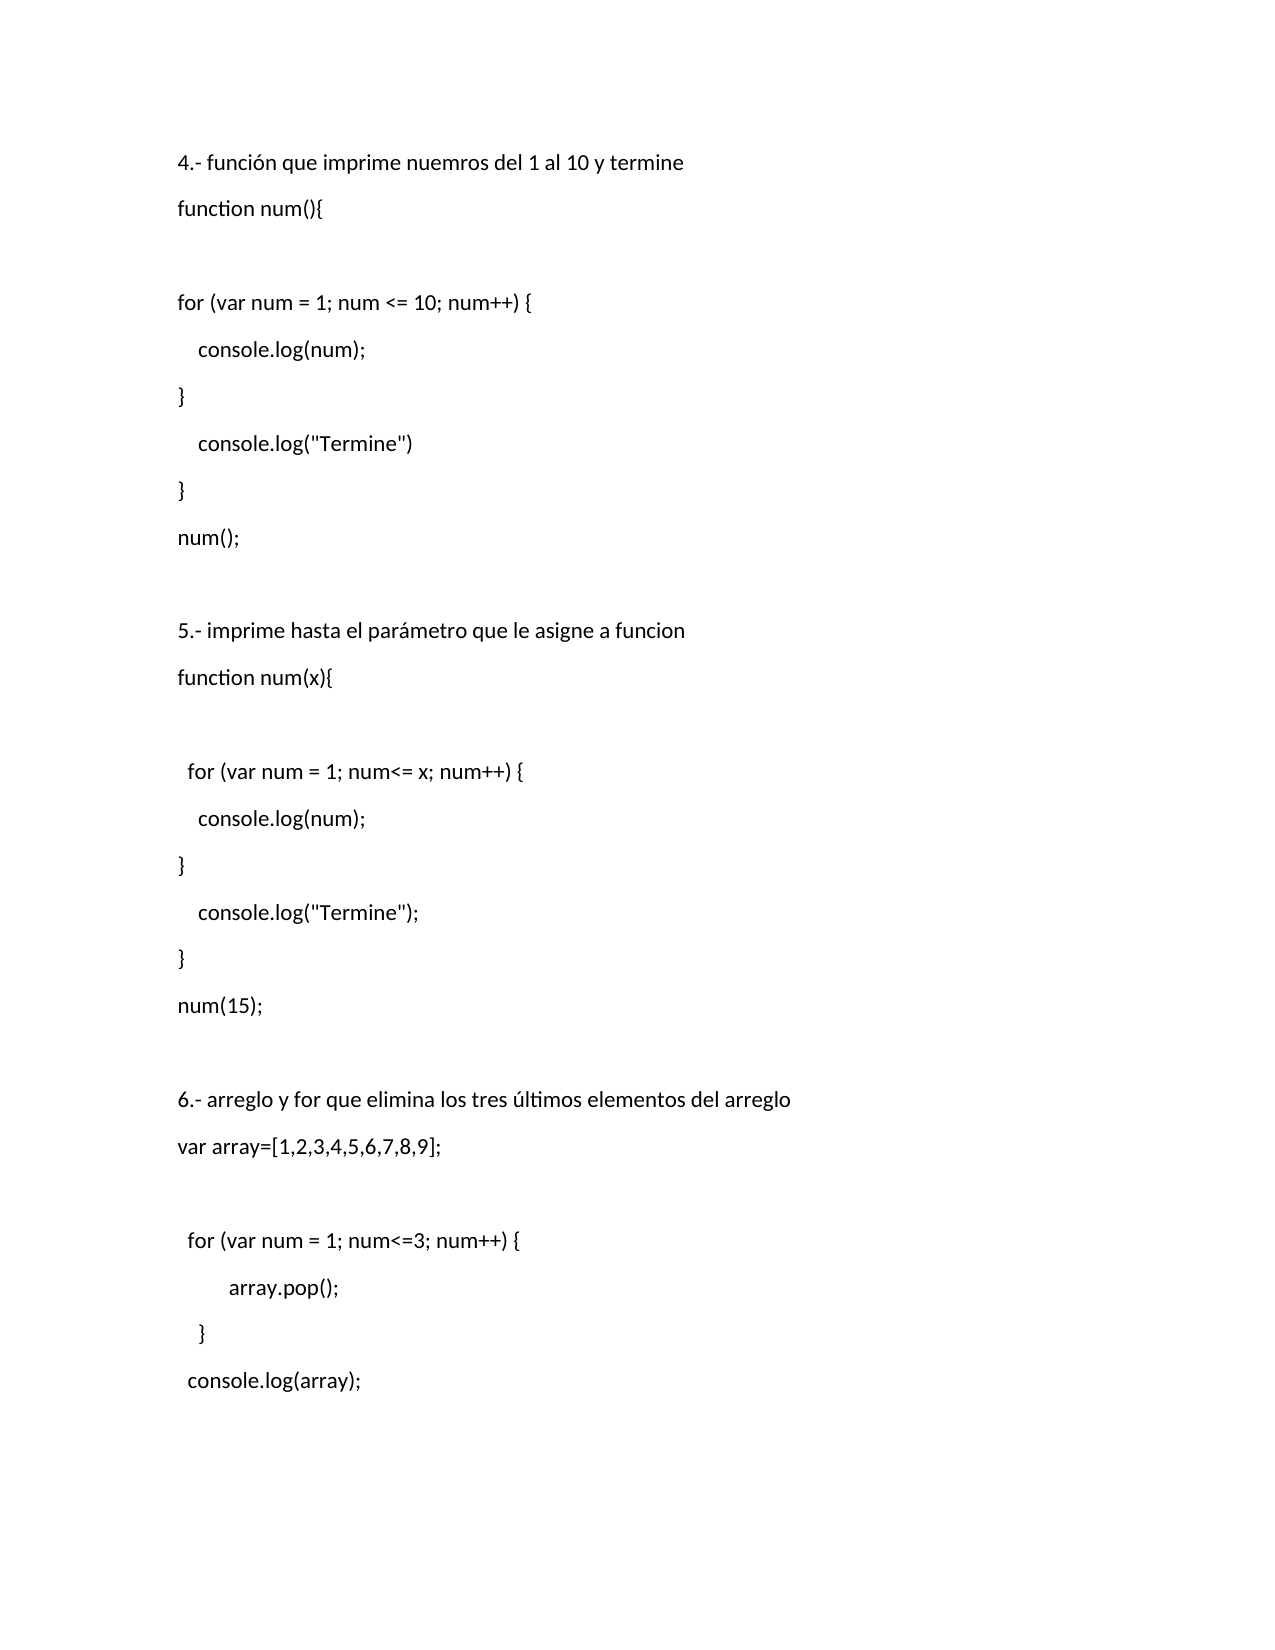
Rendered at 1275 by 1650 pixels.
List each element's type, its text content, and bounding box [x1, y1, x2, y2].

text } [177, 851, 1098, 879]
text 4.- función que imprime nuemros del 1 al 10 y termine [177, 148, 1098, 176]
text function num(){ [177, 194, 1098, 222]
text function num(x){ [177, 663, 1098, 691]
text 6.- arreglo y for que elimina los tres últimos elementos del arreglo [177, 1085, 1098, 1113]
text } [177, 476, 1098, 504]
text num(); [177, 523, 1098, 551]
text 5.- imprime hasta el parámetro que le asigne a funcion [177, 616, 1098, 644]
text } [177, 944, 1098, 972]
text console.log(array); [177, 1366, 1098, 1394]
text for (var num = 1; num<= x; num++) { [177, 757, 1098, 785]
text array.pop(); [177, 1273, 1098, 1301]
text } [177, 1319, 1098, 1347]
text var array=[1,2,3,4,5,6,7,8,9]; [177, 1132, 1098, 1160]
text for (var num = 1; num<=3; num++) { [177, 1226, 1098, 1254]
text for (var num = 1; num <= 10; num++) { [177, 288, 1098, 316]
text console.log(num); [177, 804, 1098, 832]
text console.log(num); [177, 335, 1098, 363]
text console.log("Termine") [177, 429, 1098, 457]
text console.log("Termine"); [177, 898, 1098, 926]
text num(15); [177, 991, 1098, 1019]
text } [177, 382, 1098, 410]
